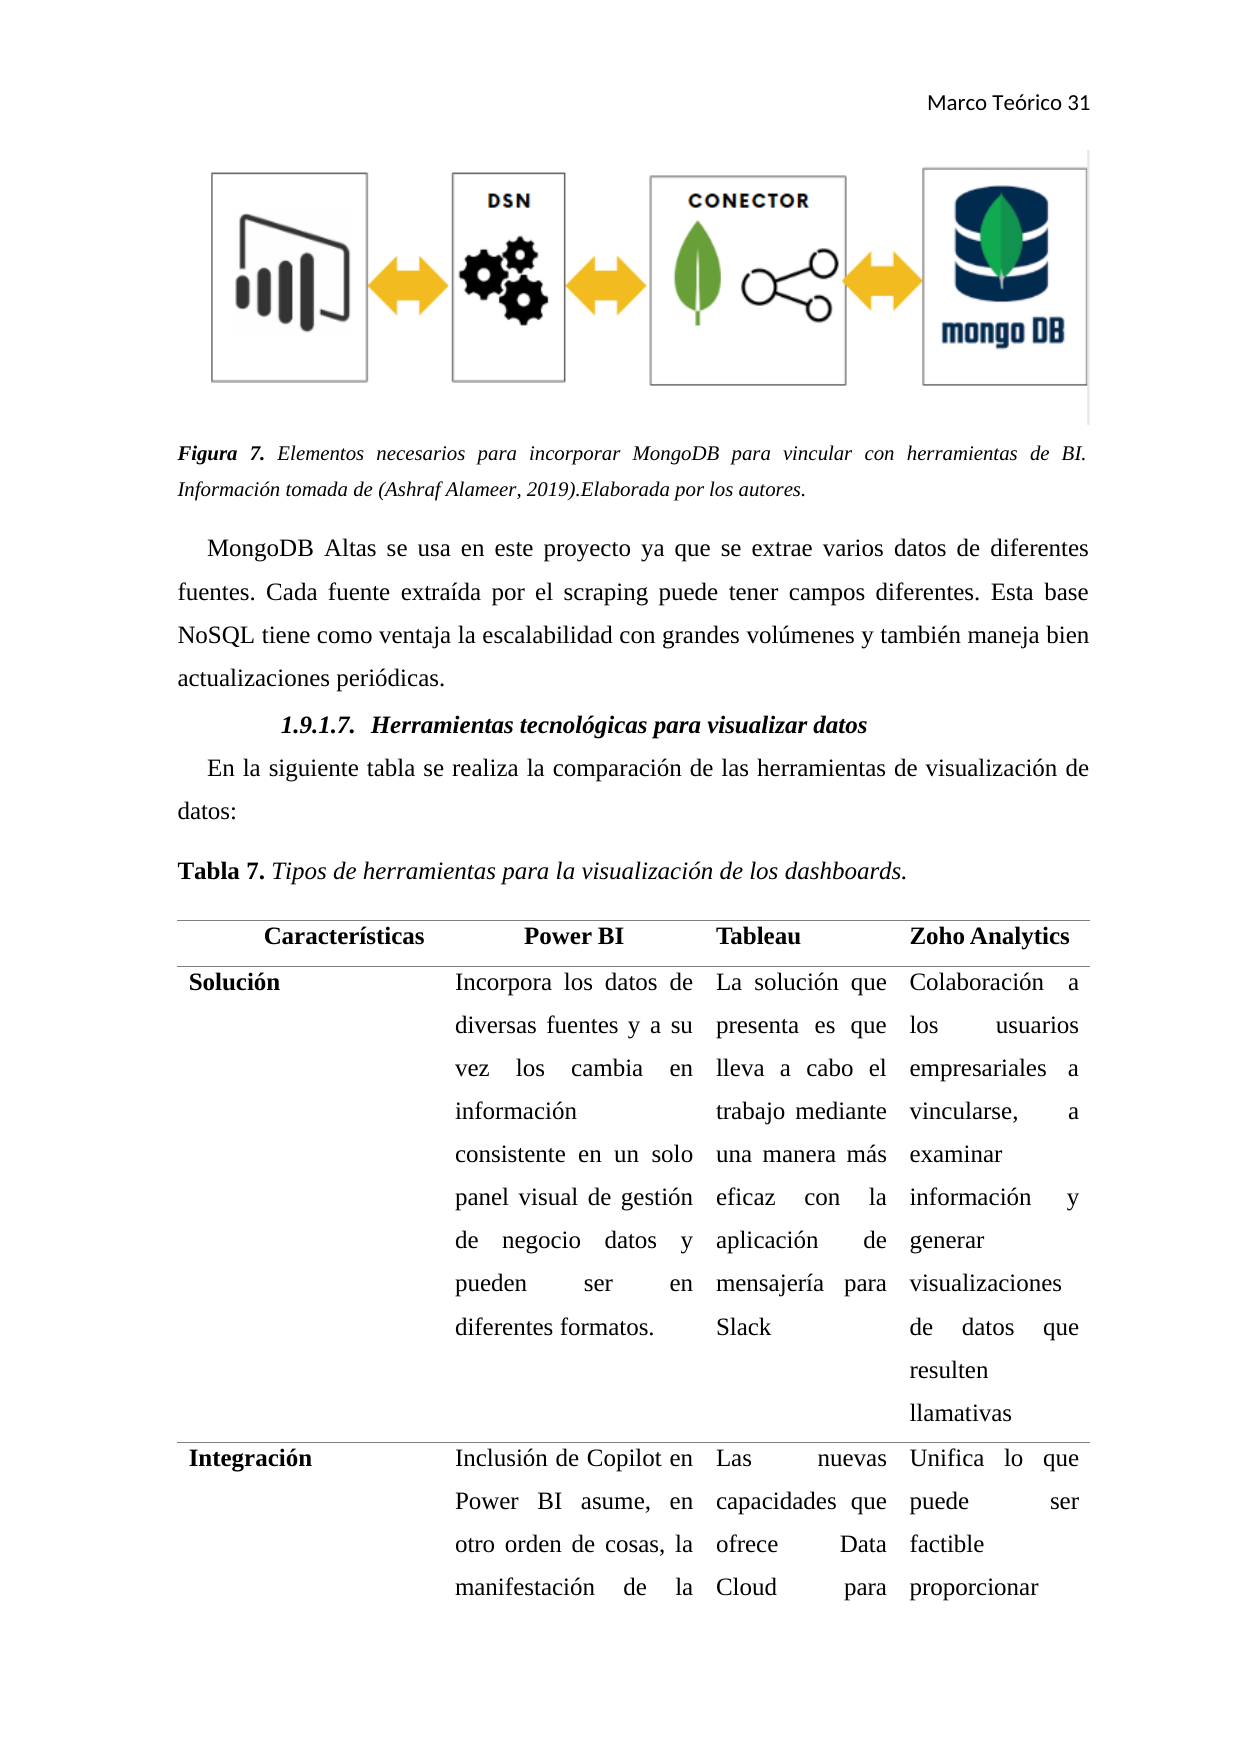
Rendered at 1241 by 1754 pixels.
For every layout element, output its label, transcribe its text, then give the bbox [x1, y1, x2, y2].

table_cell Colaboración a los usuarios empresariales a vincularse, a examinar información y generar visualizaciones de datos que resulten llamativas [898, 967, 1090, 1442]
table_cell Integración [177, 1443, 443, 1601]
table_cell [898, 1443, 1090, 1601]
table_header Zoho Analytics [898, 921, 1090, 966]
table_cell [705, 1443, 898, 1601]
table_cell Incorpora los datos de diversas fuentes y a su vez los cambia en información consistente en un solo panel visual de gestión de negocio datos y pueden ser en diferentes formatos. [444, 967, 704, 1442]
table_header Características [177, 921, 443, 966]
subtitle Herramientas tecnológicas para visualizar datos [281, 710, 1090, 739]
text Figura 7. Elementos necesarios para incorporar MongoDB para vincular con herramientas de BI. Información tomada de .Elaborada por los autores. [177, 441, 1090, 501]
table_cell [444, 1443, 704, 1601]
text MongoDB Altas se usa en este proyecto ya que se extrae varios datos de diferentes fuentes. Cada fuente extraída por el scraping puede tener campos diferentes. Esta base NoSQL tiene como ventaja la escalabilidad con grandes volúmenes y también maneja bien actualizaciones periódicas. [177, 533, 1090, 692]
picture [206, 150, 1090, 425]
text Tabla 7. Tipos de herramientas para la visualización de los dashboards. [177, 856, 1090, 885]
table_header Power BI [444, 921, 704, 966]
table_cell La solución que presenta es que lleva a cabo el trabajo mediante una manera más eficaz con la aplicación de mensajería para Slack [705, 967, 898, 1442]
table_header Tableau [705, 921, 898, 966]
text En la siguiente tabla se realiza la comparación de las herramientas de visualización de datos: [177, 753, 1090, 825]
table_cell Solución [177, 967, 443, 1442]
